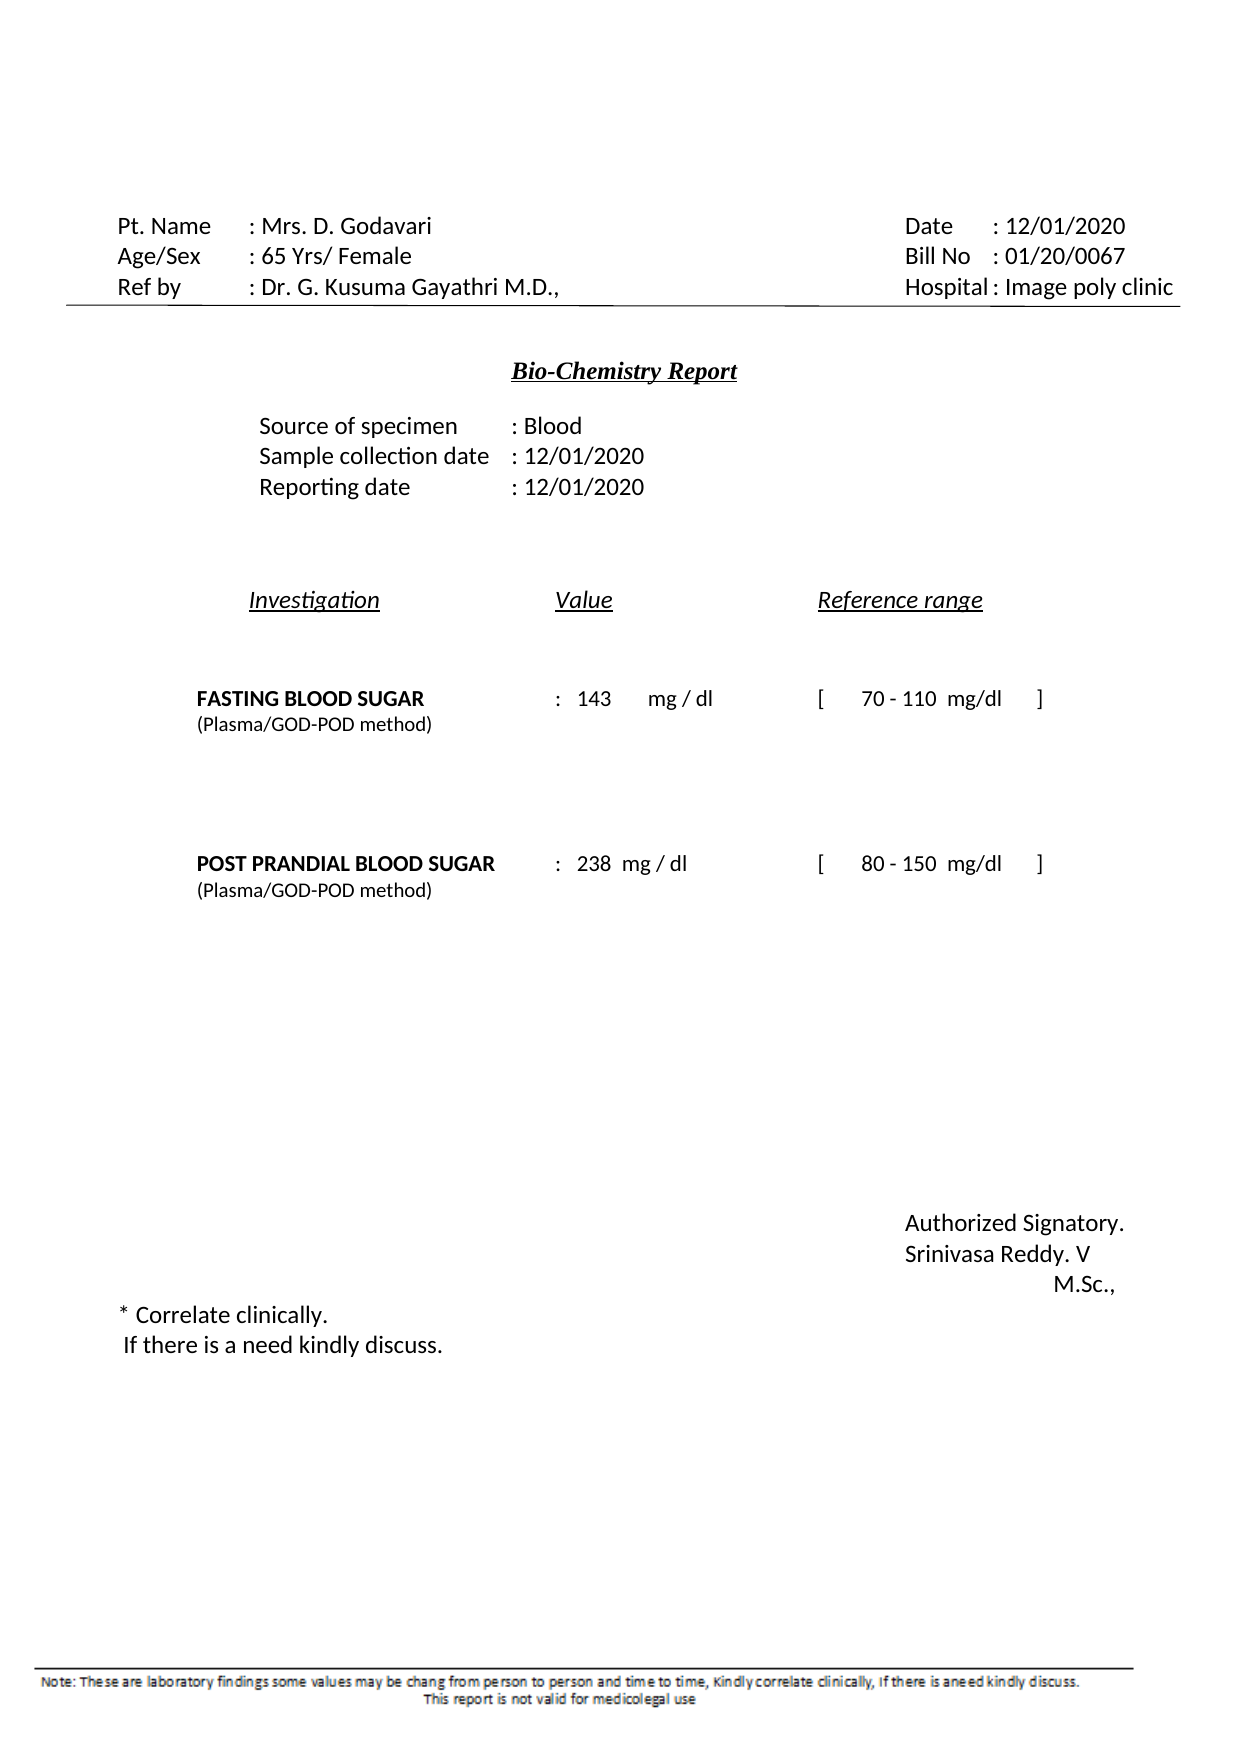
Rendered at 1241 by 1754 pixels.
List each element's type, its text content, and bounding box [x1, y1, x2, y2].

text POST PRANDIAL BLOOD SUGAR : 238 mg / dl [ 80 - 150 mg/dl ] [161, 849, 1210, 877]
text Investigation Value Reference range [205, 584, 1210, 615]
text Authorized Signatory. [905, 1208, 1210, 1238]
text Ref by : Dr. G. Kusuma Gayathri M.D., Hospital : Image poly clinic [74, 271, 1210, 302]
picture [30, 1665, 1137, 1709]
text * Correlate clinically. [74, 1299, 1210, 1330]
text Pt. Name : Mrs. D. Godavari Date : 12/01/2020 [74, 210, 1210, 241]
text Srinivasa Reddy. V [861, 1238, 1210, 1269]
text Reporting date : 12/01/2020 [259, 471, 1210, 501]
text (Plasma/GOD-POD method) [161, 877, 1210, 903]
text M.Sc., [992, 1269, 1210, 1299]
text Age/Sex : 65 Yrs/ Female Bill No : 01/20/0067 [74, 241, 1210, 271]
text Bio-Chemistry Report [467, 356, 1210, 384]
text FASTING BLOOD SUGAR : 143 mg / dl [ 70 - 110 mg/dl ] [161, 684, 1210, 712]
text (Plasma/GOD-POD method) [161, 712, 1210, 737]
text If there is a need kindly discuss. [74, 1330, 1210, 1360]
text Source of specimen : Blood [259, 410, 1210, 440]
text Sample collection date : 12/01/2020 [259, 440, 1210, 471]
